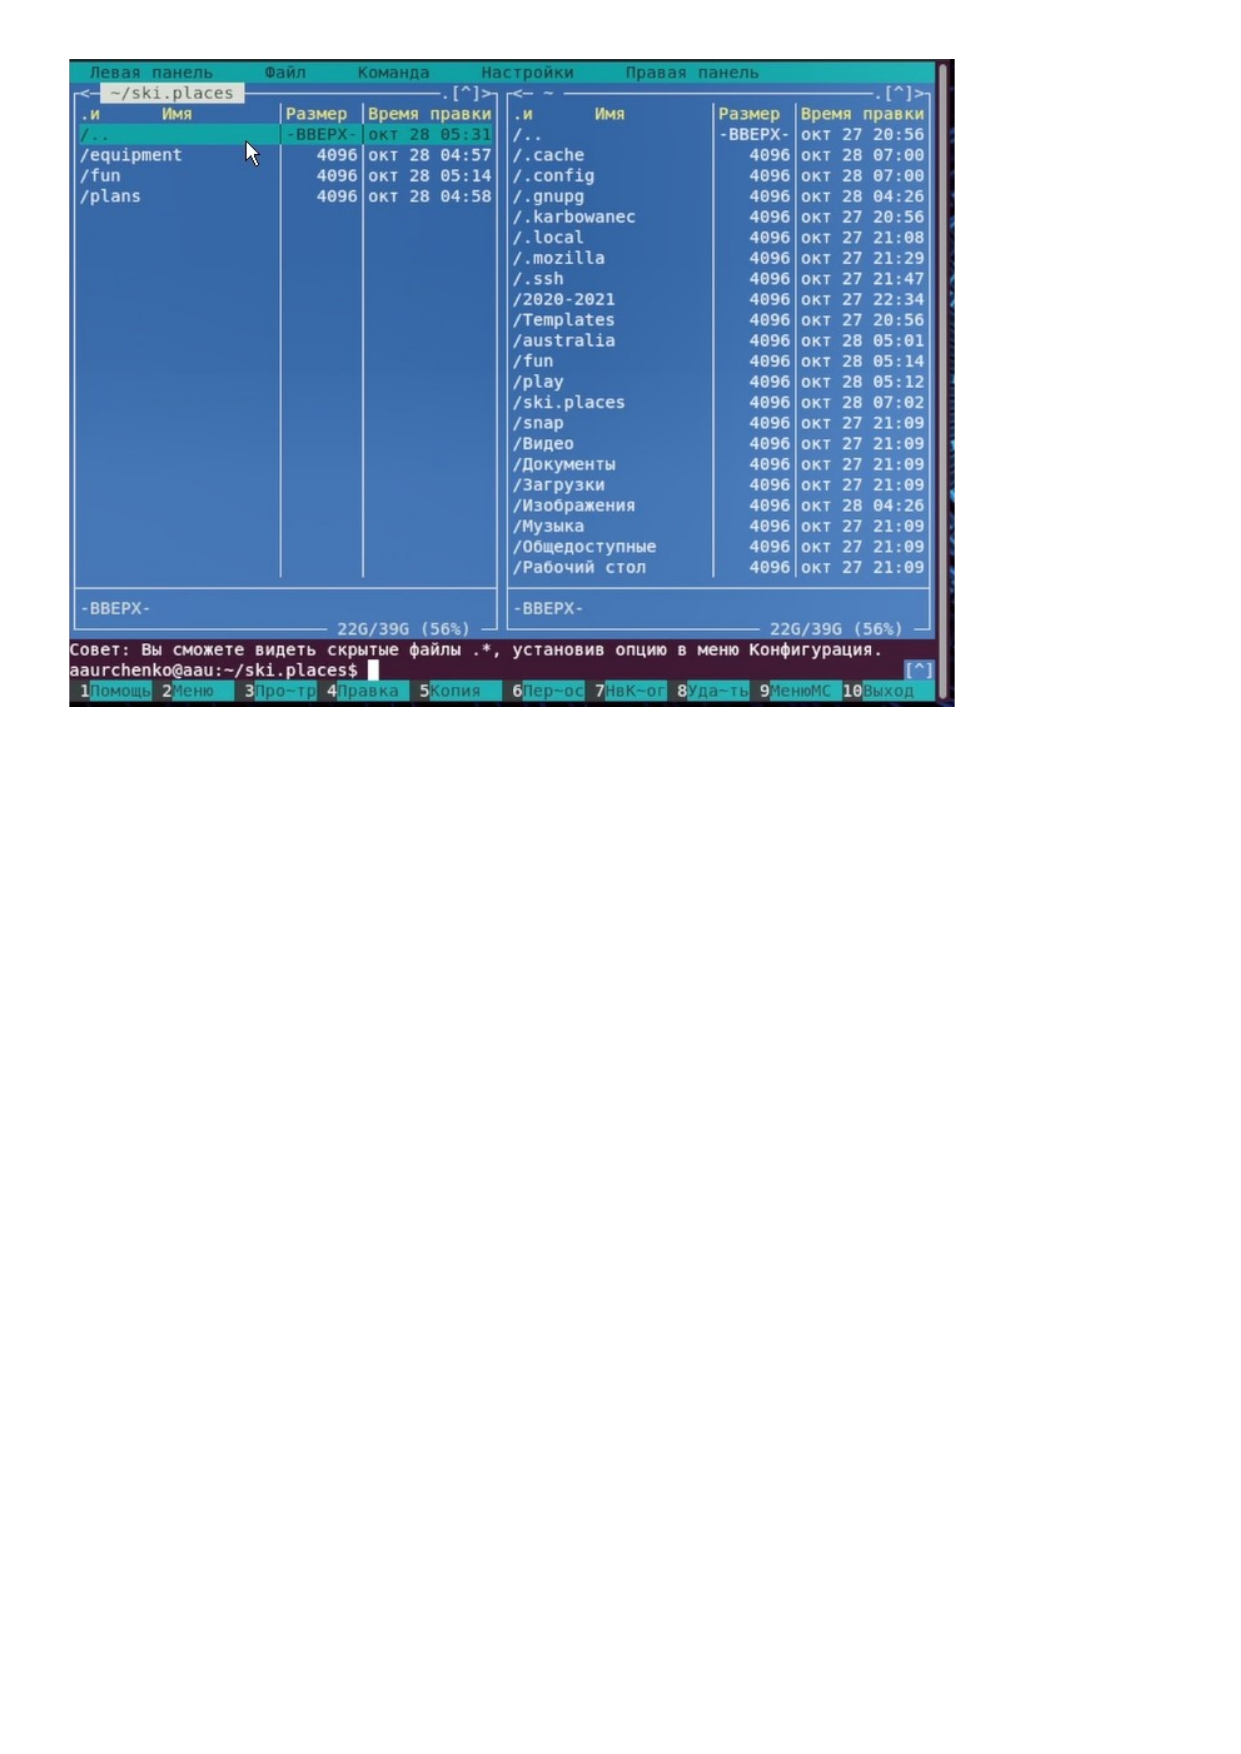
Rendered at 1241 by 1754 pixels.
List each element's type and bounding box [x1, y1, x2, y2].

picture [69, 59, 955, 707]
